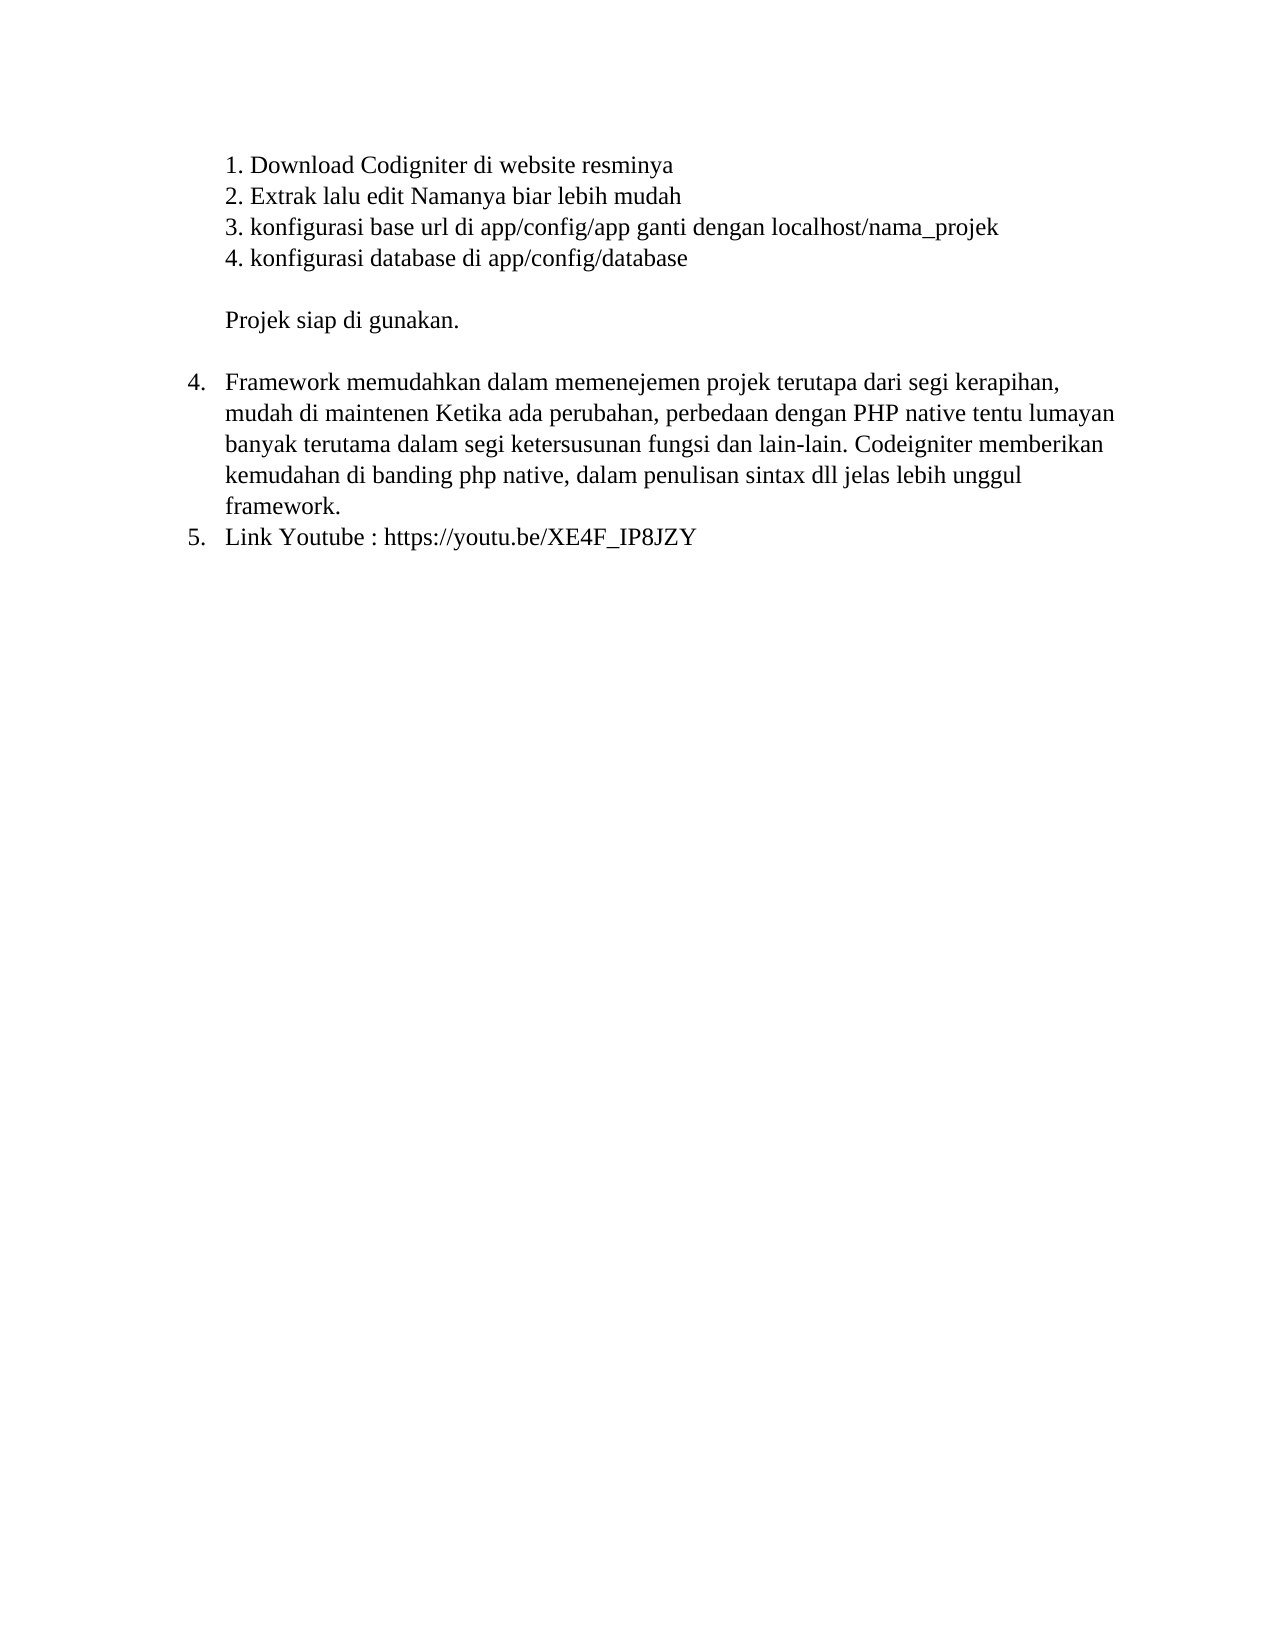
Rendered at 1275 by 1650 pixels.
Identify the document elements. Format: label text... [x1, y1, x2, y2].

list Framework memudahkan dalam memenejemen projek terutapa dari segi kerapihan, mudah di maintenen Ketika ada perubahan, perbedaan dengan PHP native tentu lumayan banyak terutama dalam segi ketersusunan fungsi dan lain-lain. Codeigniter memberikan kemudahan di banding php native, dalam penulisan sintax dll jelas lebih unggul framework. [187, 367, 1125, 520]
list 4. konfigurasi database di app/config/database [225, 243, 1125, 272]
list Link Youtube : https://youtu.be/XE4F_IP8JZY [187, 522, 1125, 551]
list 2. Extrak lalu edit Namanya biar lebih mudah [225, 181, 1125, 210]
list 1. Download Codigniter di website resminya [225, 150, 1125, 179]
list Projek siap di gunakan. [225, 305, 1125, 334]
list 3. konfigurasi base url di app/config/app ganti dengan localhost/nama_projek [225, 212, 1125, 241]
